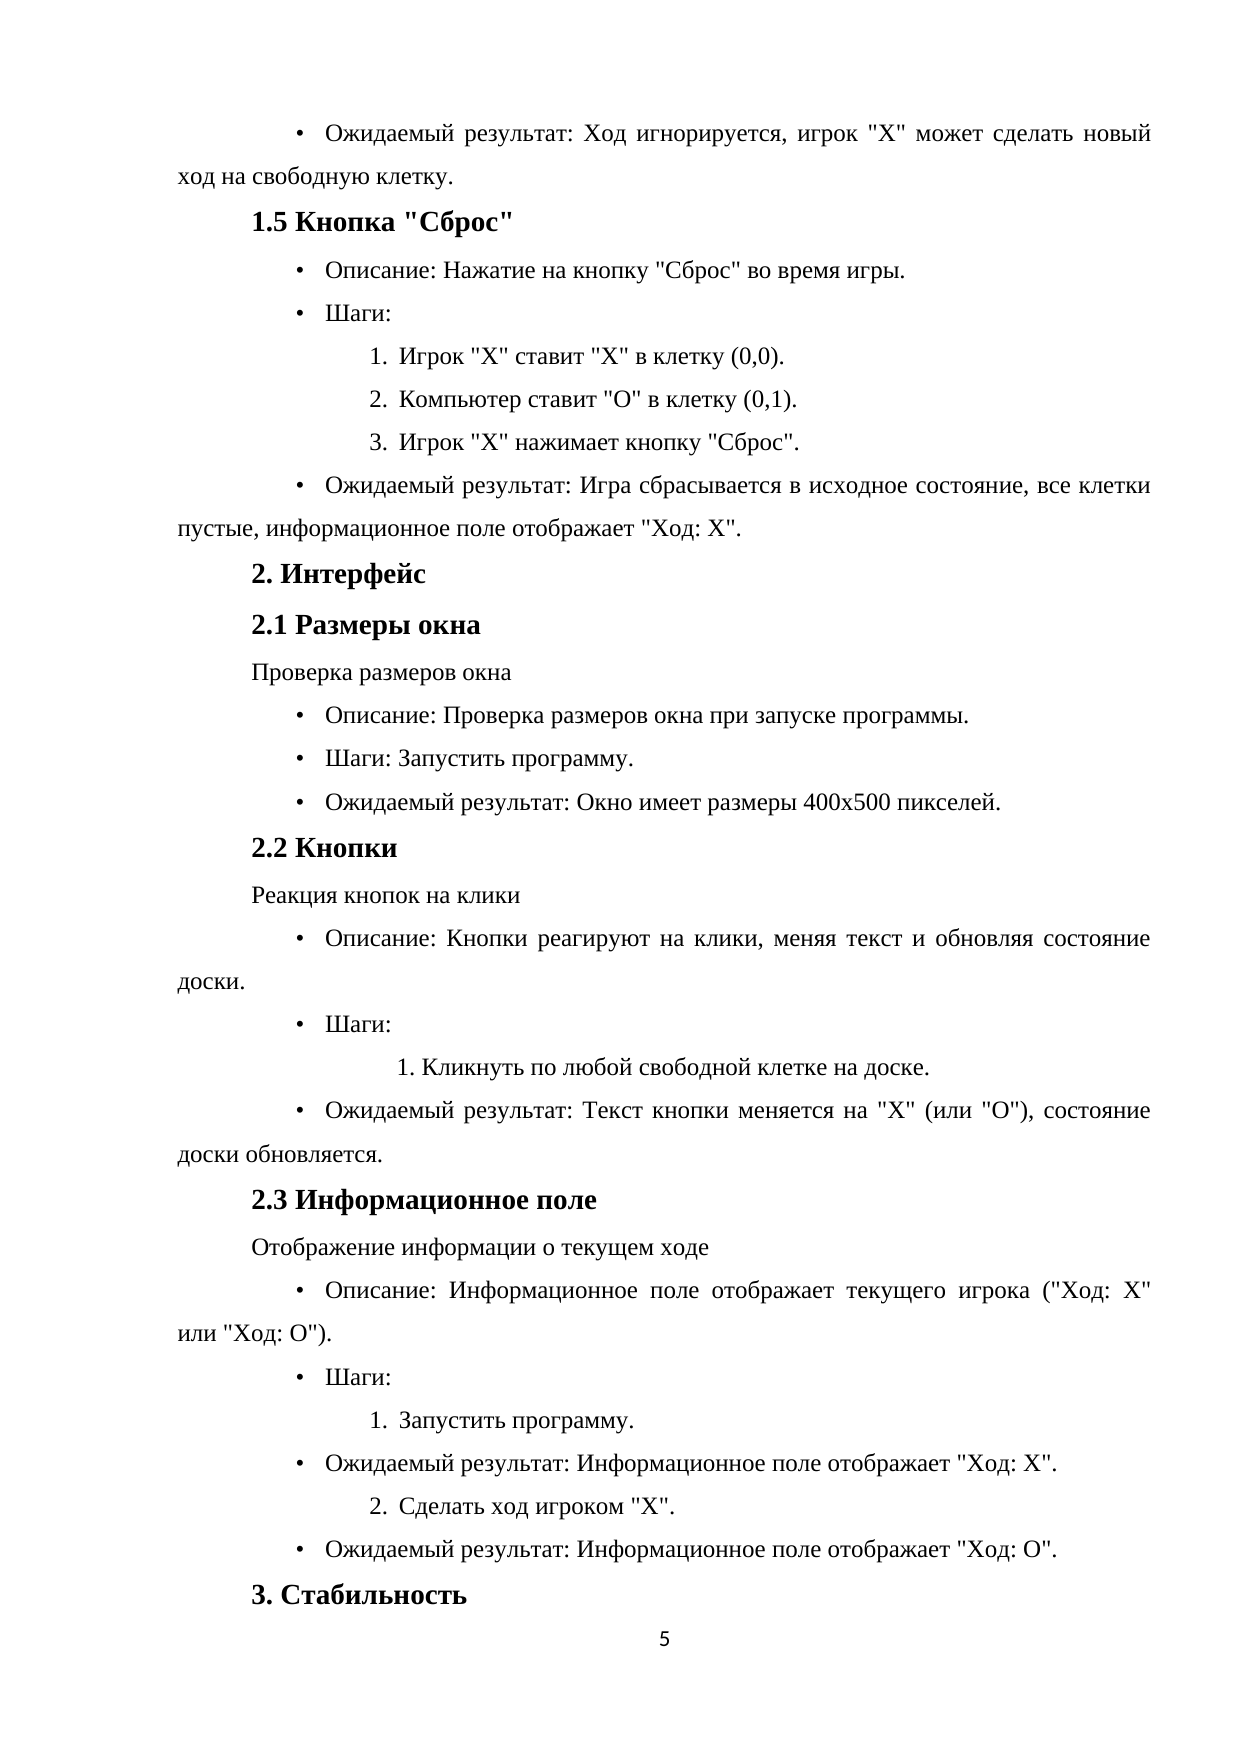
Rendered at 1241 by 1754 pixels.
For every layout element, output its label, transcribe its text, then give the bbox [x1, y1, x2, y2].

list Описание: Кнопки реагируют на клики, меняя текст и обновляя состояние доски. [177, 923, 1152, 995]
list Описание: Нажатие на кнопку "Сброс" во время игры. [177, 255, 1152, 283]
text 1. Кликнуть по любой свободной клетке на доске. [177, 1052, 1152, 1081]
list Ожидаемый результат: Ход игнорируется, игрок "X" может сделать новый ход на свободную клетку. [177, 118, 1152, 190]
text Отображение информации о текущем ходе [177, 1232, 1152, 1261]
list Запустить программу. [177, 1405, 1152, 1433]
text Реакция кнопок на клики [177, 880, 1152, 909]
list Шаги: [177, 1362, 1152, 1390]
text 2.3 Информационное поле [177, 1182, 1152, 1215]
text 1.5 Кнопка "Сброс" [177, 204, 1152, 238]
list Шаги: [177, 1009, 1152, 1038]
list Ожидаемый результат: Информационное поле отображает "Ход: O". [177, 1534, 1152, 1563]
list Шаги: Запустить программу. [177, 743, 1152, 772]
text 2.1 Размеры окна [177, 607, 1152, 640]
list Игрок "X" нажимает кнопку "Сброс". [177, 427, 1152, 456]
list Описание: Информационное поле отображает текущего игрока ("Ход: X" или "Ход: O"). [177, 1275, 1152, 1347]
text Проверка размеров окна [177, 657, 1152, 686]
text 2. Интерфейс [177, 557, 1152, 590]
list Ожидаемый результат: Игра сбрасывается в исходное состояние, все клетки пустые, информационное поле отображает "Ход: X". [177, 470, 1152, 542]
list Сделать ход игроком "X". [177, 1491, 1152, 1520]
list Ожидаемый результат: Окно имеет размеры 400x500 пикселей. [177, 787, 1152, 815]
list Игрок "X" ставит "X" в клетку (0,0). [177, 341, 1152, 370]
list Описание: Проверка размеров окна при запуске программы. [177, 700, 1152, 729]
list Ожидаемый результат: Информационное поле отображает "Ход: X". [177, 1448, 1152, 1477]
text 2.2 Кнопки [177, 830, 1152, 863]
text 3. Стабильность [177, 1577, 1152, 1611]
list Компьютер ставит "O" в клетку (0,1). [177, 384, 1152, 413]
list Шаги: [177, 298, 1152, 327]
list Ожидаемый результат: Текст кнопки меняется на "X" (или "O"), состояние доски обновляется. [177, 1096, 1152, 1167]
